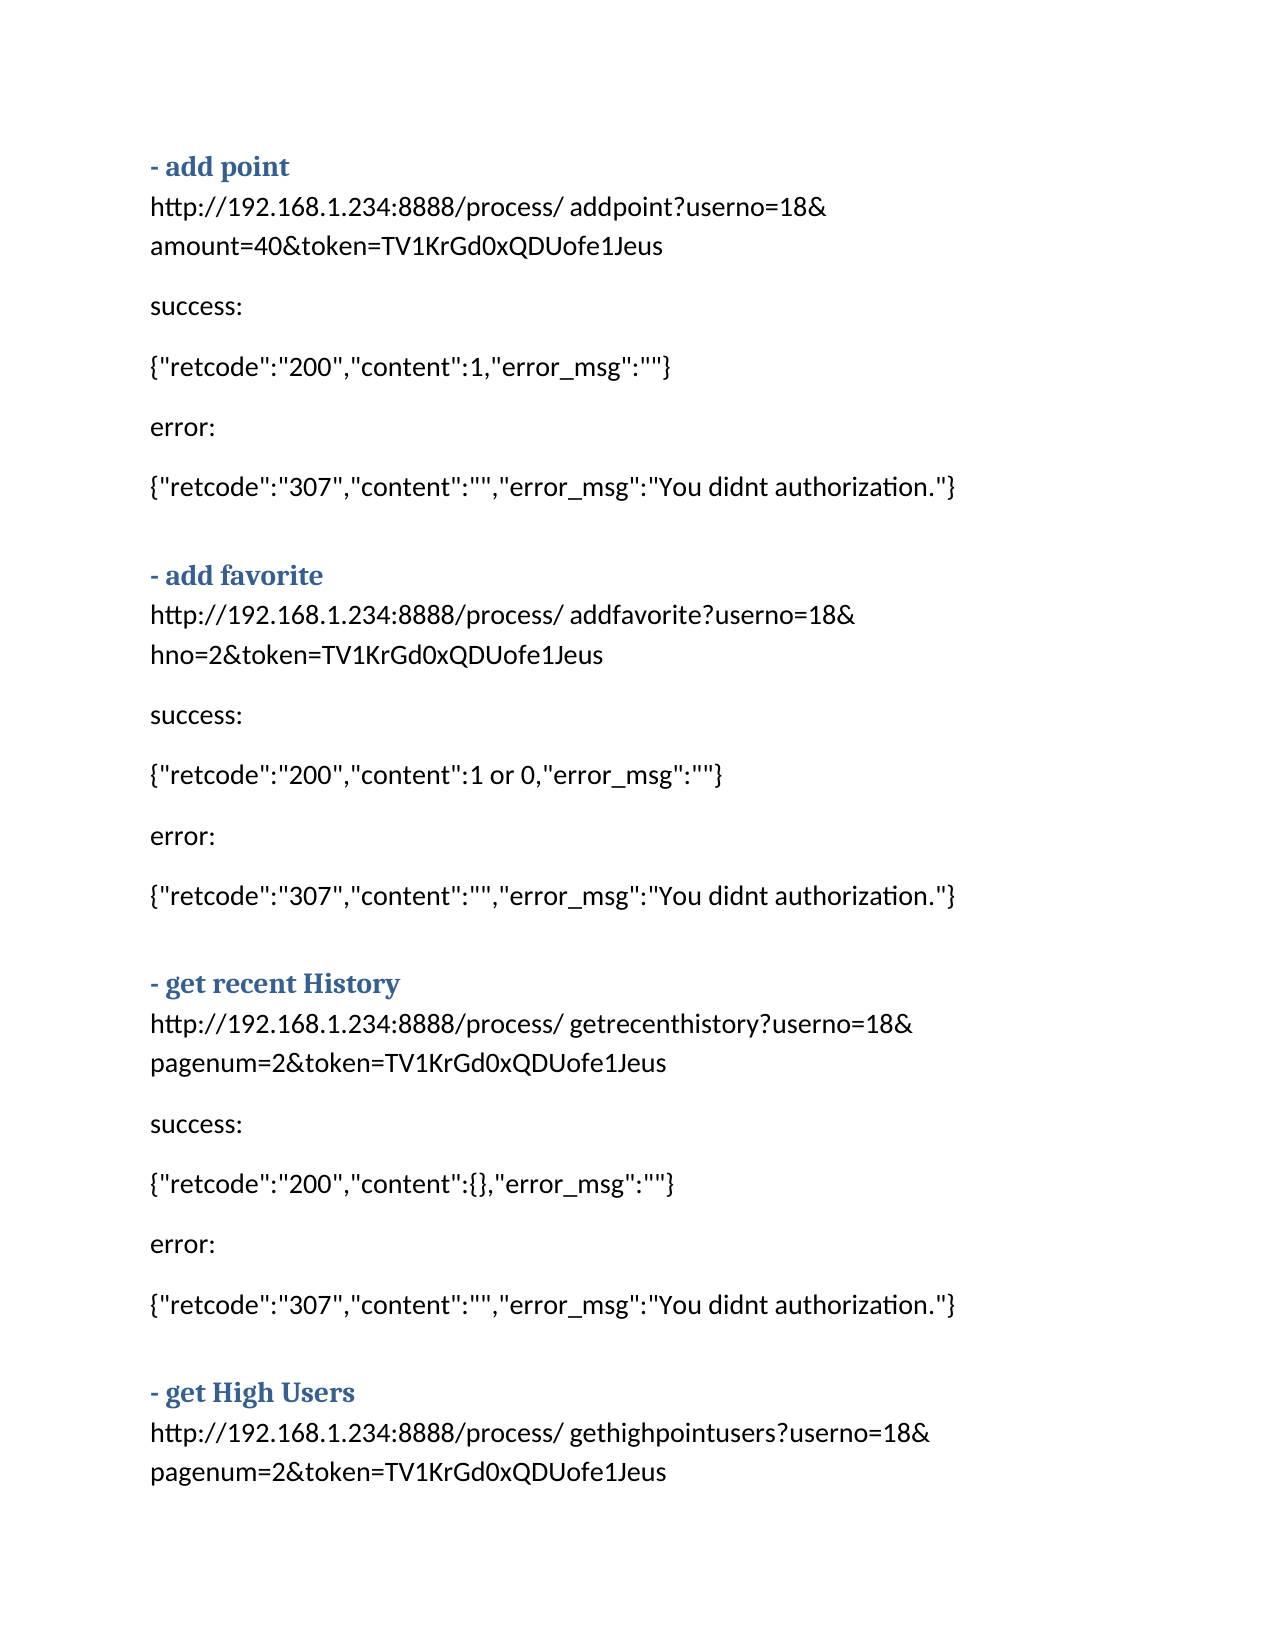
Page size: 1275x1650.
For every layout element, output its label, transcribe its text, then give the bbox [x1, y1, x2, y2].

subtitle - add point [150, 150, 1125, 183]
text {"retcode":"200","content":{},"error_msg":""} [150, 1166, 1125, 1201]
text http://192.168.1.234:8888/process/ gethighpointusers?userno=18& pagenum=2&token=TV1KrGd0xQDUofe1Jeus [150, 1415, 1125, 1489]
text error: [150, 818, 1125, 852]
text http://192.168.1.234:8888/process/ getrecenthistory?userno=18& pagenum=2&token=TV1KrGd0xQDUofe1Jeus [150, 1006, 1125, 1080]
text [150, 349, 1125, 383]
subtitle - get High Users [150, 1376, 1125, 1410]
text {"retcode":"307","content":"","error_msg":"You didnt authorization."} [150, 878, 1125, 912]
text {"retcode":"200","content":1 or 0,"error_msg":""} [150, 757, 1125, 792]
text success: [150, 288, 1125, 323]
text {"retcode":"307","content":"","error_msg":"You didnt authorization."} [150, 1287, 1125, 1321]
text error: [150, 1226, 1125, 1261]
text http://192.168.1.234:8888/process/ addpoint?userno=18& amount=40&token=TV1KrGd0xQDUofe1Jeus [150, 188, 1125, 262]
text success: [150, 697, 1125, 731]
subtitle - add favorite [150, 559, 1125, 592]
text success: [150, 1106, 1125, 1140]
subtitle - get recent History [150, 967, 1125, 1001]
text http://192.168.1.234:8888/process/ addfavorite?userno=18& hno=2&token=TV1KrGd0xQDUofe1Jeus [150, 597, 1125, 671]
text error: [150, 409, 1125, 443]
text {"retcode":"307","content":"","error_msg":"You didnt authorization."} [150, 469, 1125, 504]
